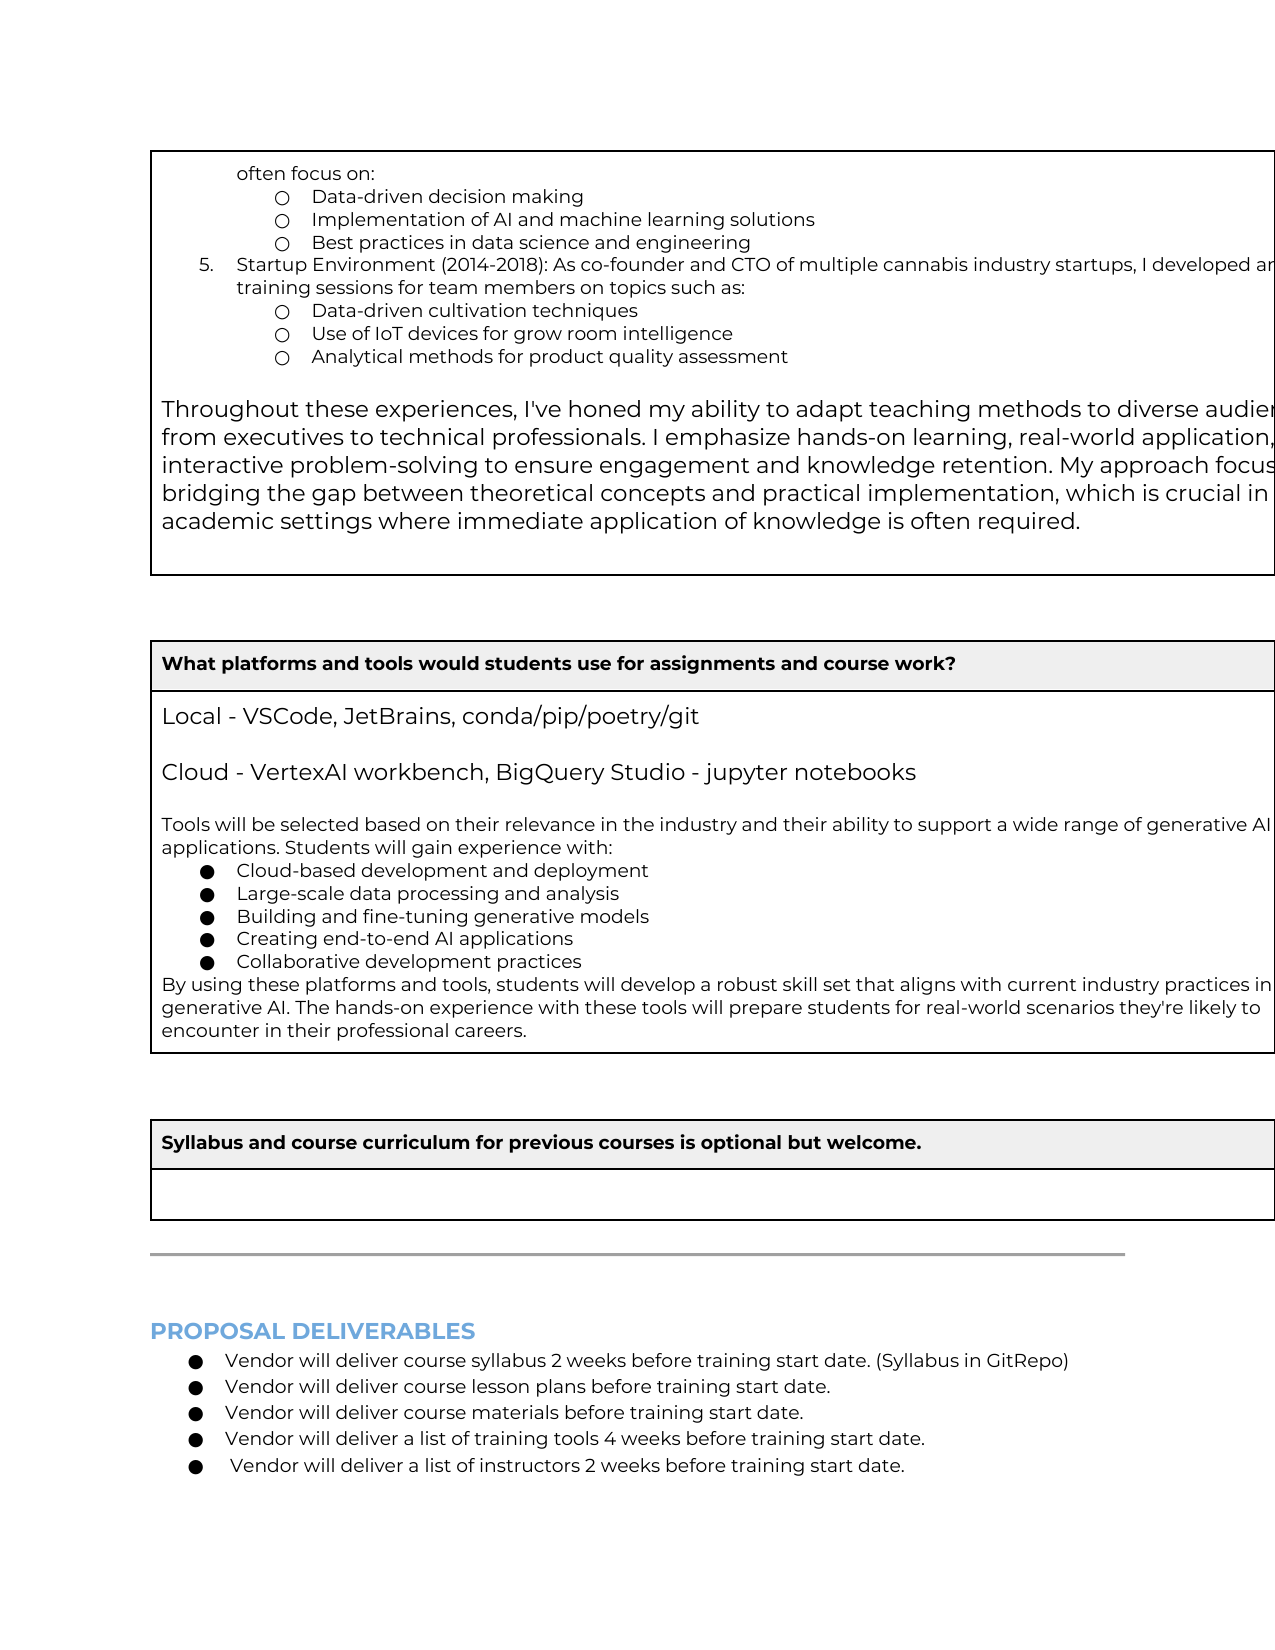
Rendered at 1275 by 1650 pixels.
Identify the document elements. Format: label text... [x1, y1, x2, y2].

table_cell Local - VSCode, JetBrains, conda/pip/poetry/git Cloud - VertexAI workbench, BigQuery Studio - jupyter notebooks Tools will be selected based on their relevance in the industry and their ability to support a wide range of generative AI applications. Students will gain experience with: Cloud-based development and deployment Large-scale data processing and analysis Building and fine-tuning generative models Creating end-to-end AI applications Collaborative development practices By using these platforms and tools, students will develop a robust skill set that aligns with current industry practices in generative AI. The hands-on experience with these tools will prepare students for real-world scenarios they're likely to encounter in their professional careers. [152, 692, 1274, 1052]
table_header What platforms and tools would students use for assignments and course work? [152, 642, 1274, 689]
list Vendor will deliver a list of training tools 4 weeks before training start date. [187, 1428, 1125, 1451]
table_cell [152, 1170, 1274, 1219]
table_header Syllabus and course curriculum for previous courses is optional but welcome. [152, 1121, 1274, 1168]
list Vendor will deliver course syllabus 2 weeks before training start date. (Syllabus in GitRepo) [187, 1349, 1125, 1372]
subtitle PROPOSAL DELIVERABLES [150, 1317, 1125, 1345]
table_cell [152, 152, 1274, 574]
list Vendor will deliver course lesson plans before training start date. [187, 1375, 1125, 1398]
list Vendor will deliver a list of instructors 2 weeks before training start date. [187, 1454, 1125, 1477]
list Vendor will deliver course materials before training start date. [187, 1402, 1125, 1424]
